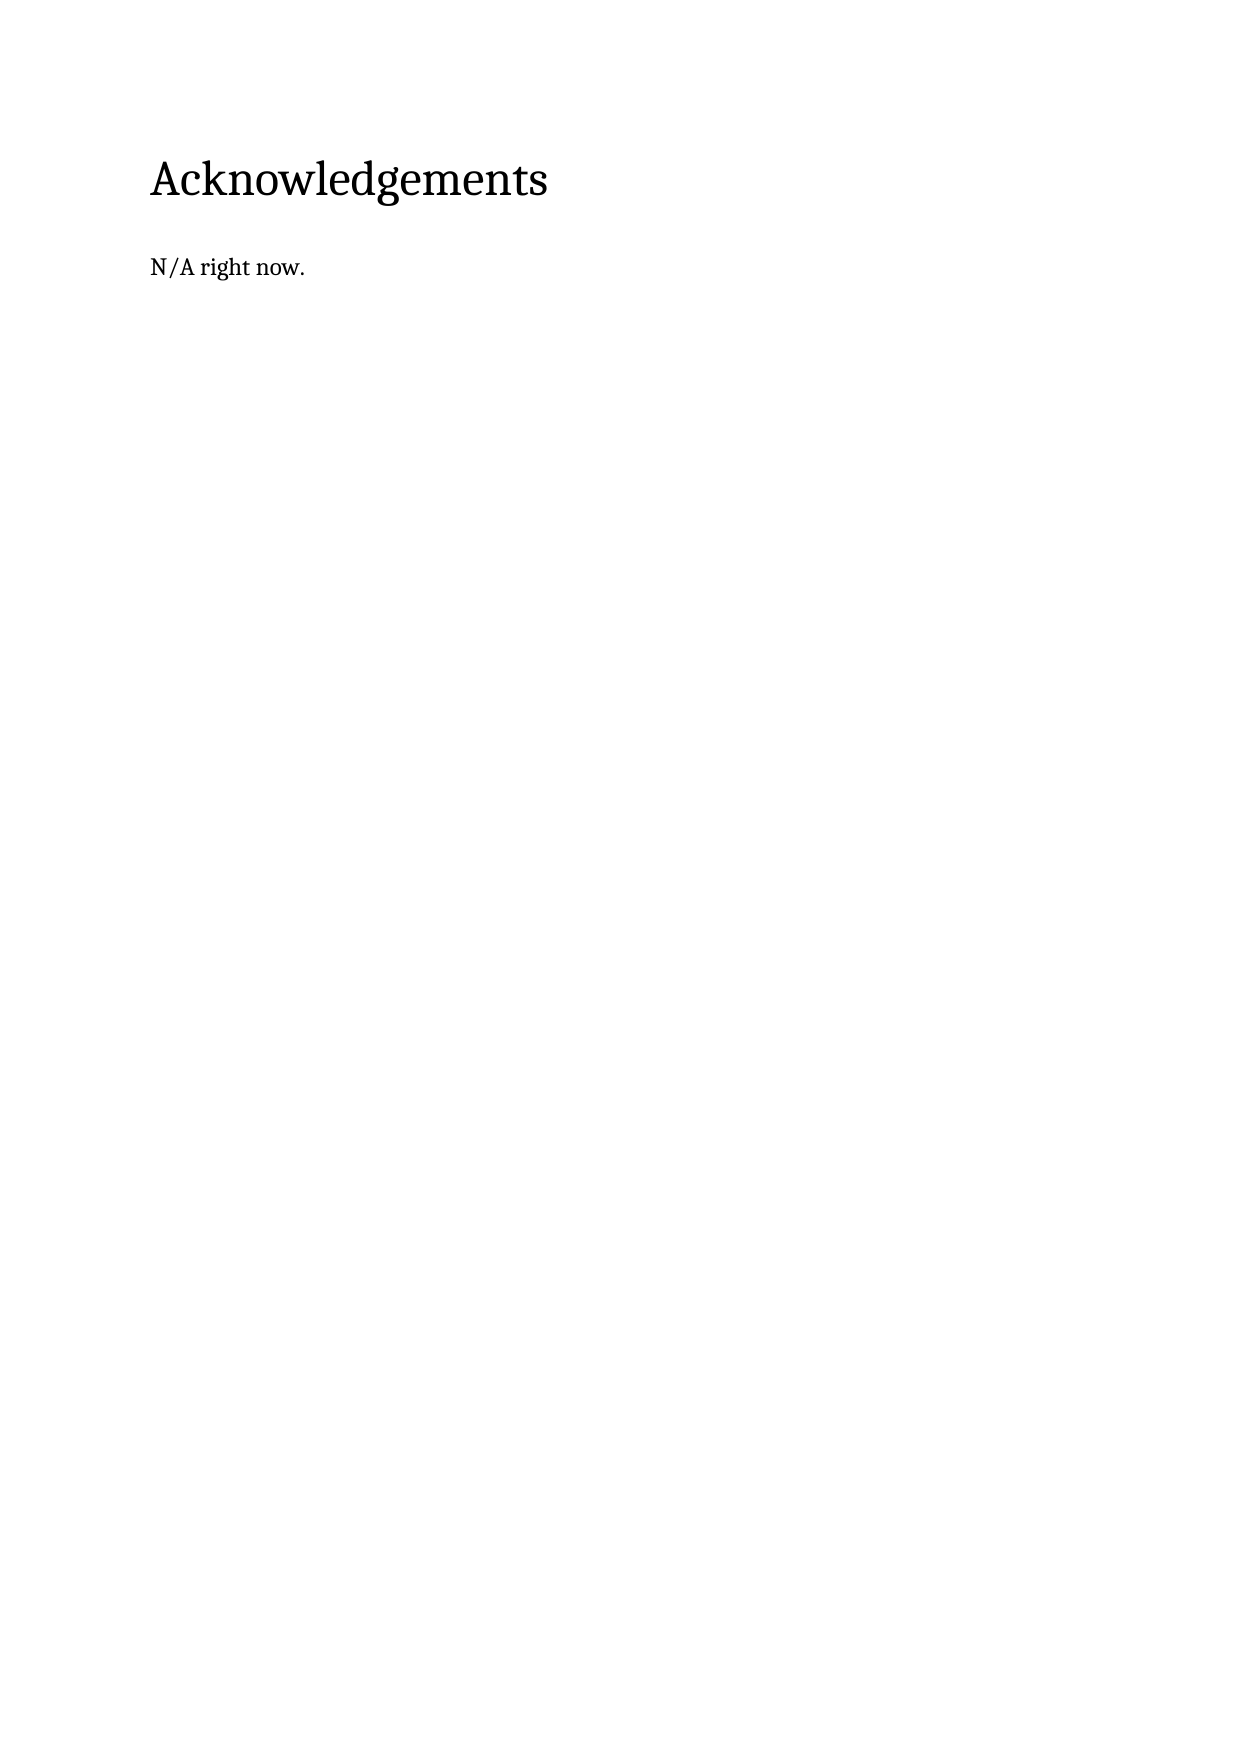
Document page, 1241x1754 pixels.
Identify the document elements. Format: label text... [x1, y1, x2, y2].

text Acknowledgements [150, 150, 1090, 207]
text N/A right now. [150, 253, 1090, 282]
